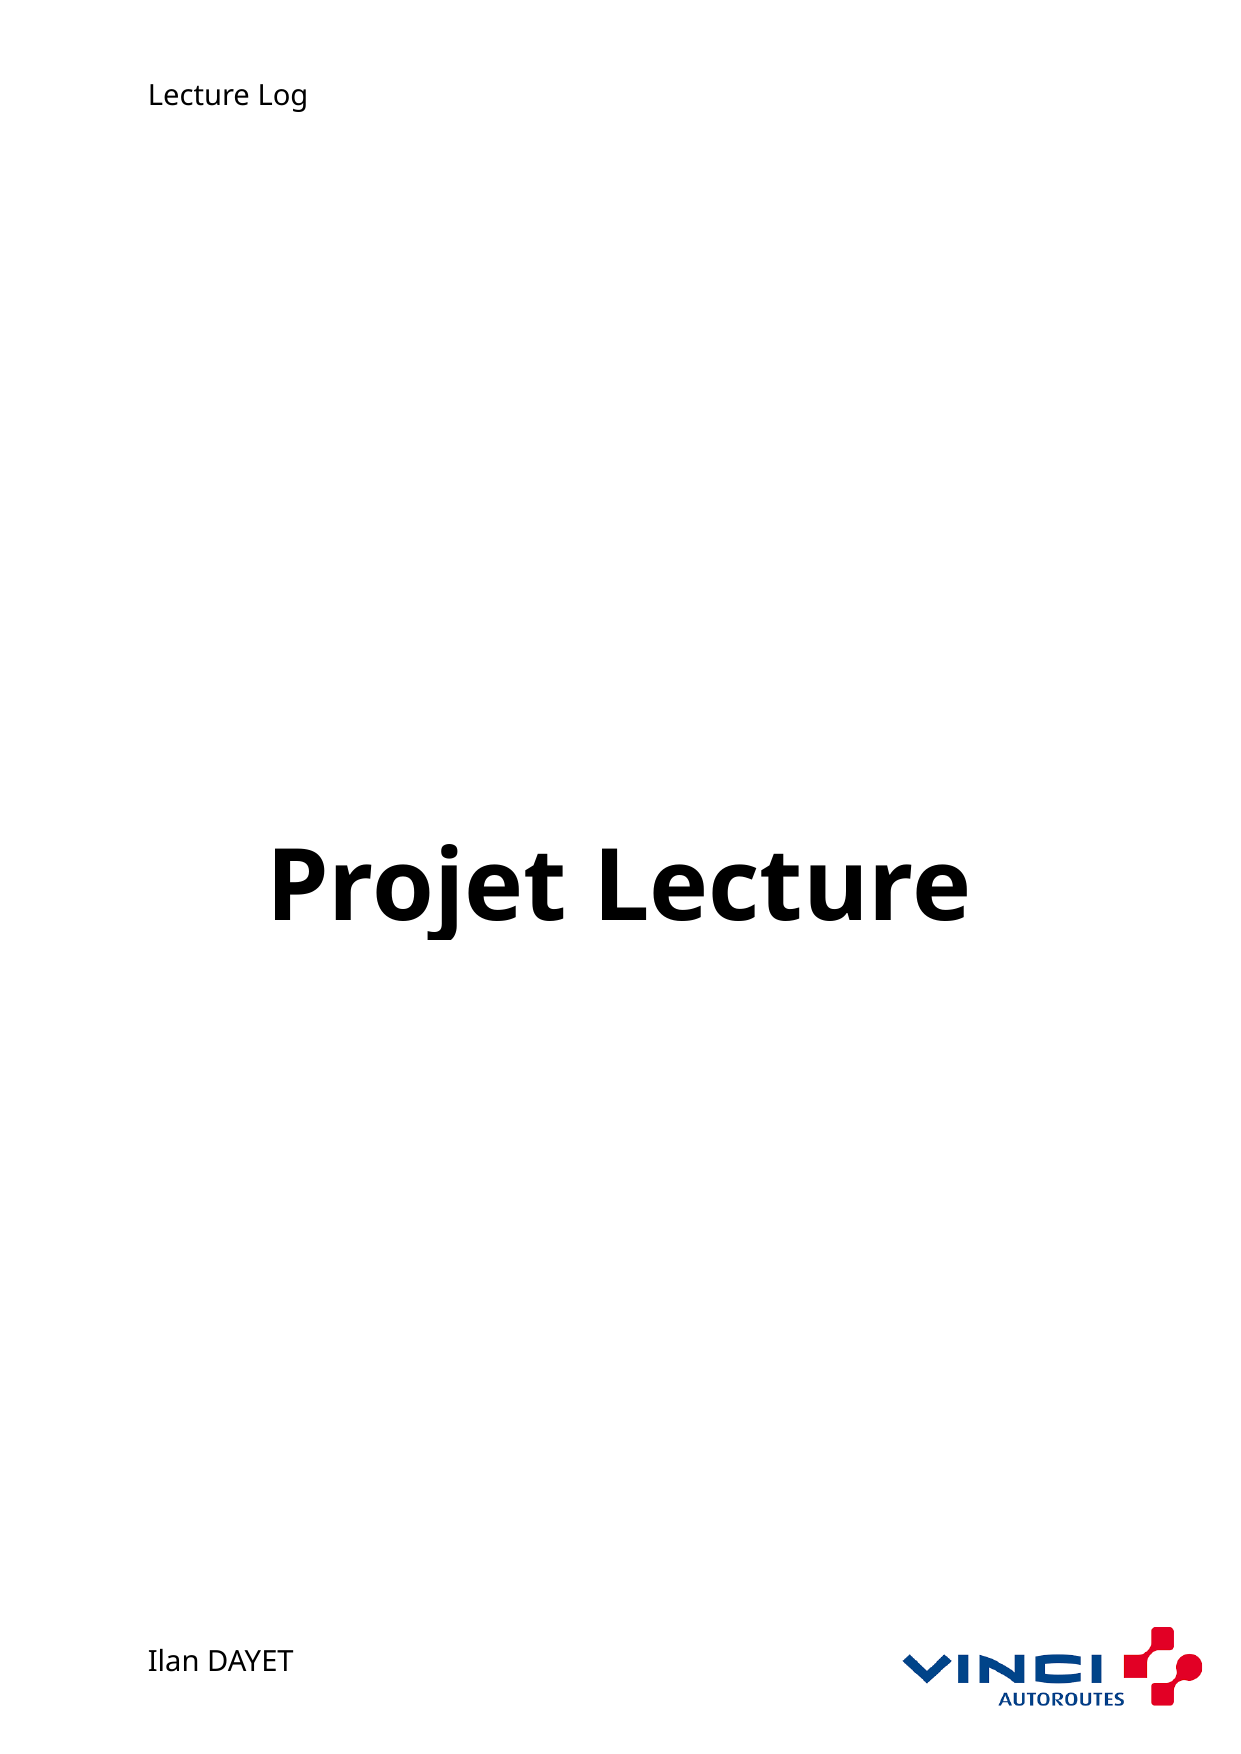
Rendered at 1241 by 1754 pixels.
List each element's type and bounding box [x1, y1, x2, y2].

picture [902, 1627, 1203, 1706]
